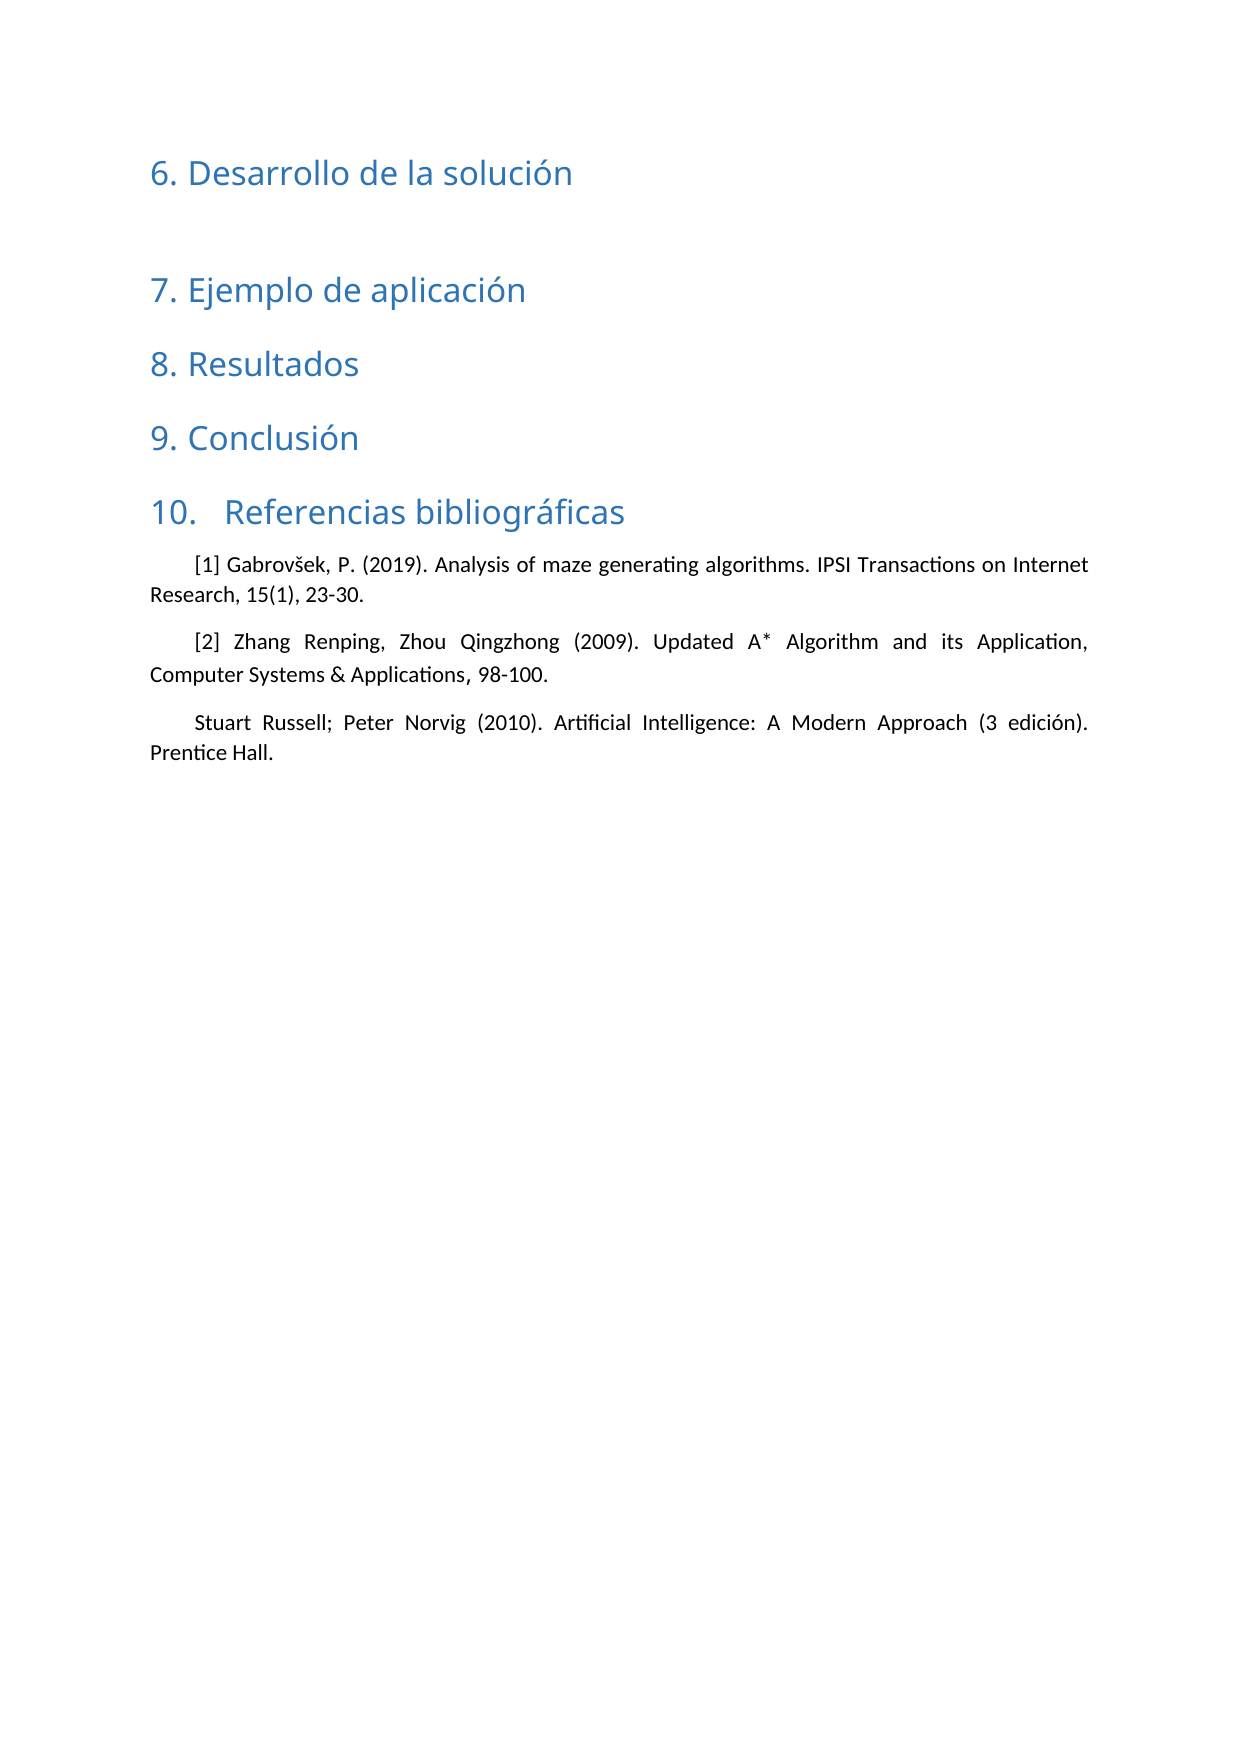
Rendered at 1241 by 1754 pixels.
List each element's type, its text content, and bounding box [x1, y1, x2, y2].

text [2] Zhang Renping, Zhou Qingzhong (2009). Updated A* Algorithm and its Application, Computer Systems & Applications, 98-100. [150, 627, 1090, 689]
subtitle Conclusión [150, 414, 1090, 460]
subtitle Desarrollo de la solución [150, 150, 1090, 195]
subtitle Resultados [150, 341, 1090, 386]
text Stuart Russell; Peter Norvig (2010). Artificial Intelligence: A Modern Approach (3 edición). Prentice Hall. [150, 708, 1090, 766]
subtitle Referencias bibliográficas [150, 488, 1090, 534]
text [1] Gabrovšek, P. (2019). Analysis of maze generating algorithms. IPSI Transactions on Internet Research, 15(1), 23-30. [150, 550, 1090, 608]
subtitle Ejemplo de aplicación [150, 267, 1090, 312]
